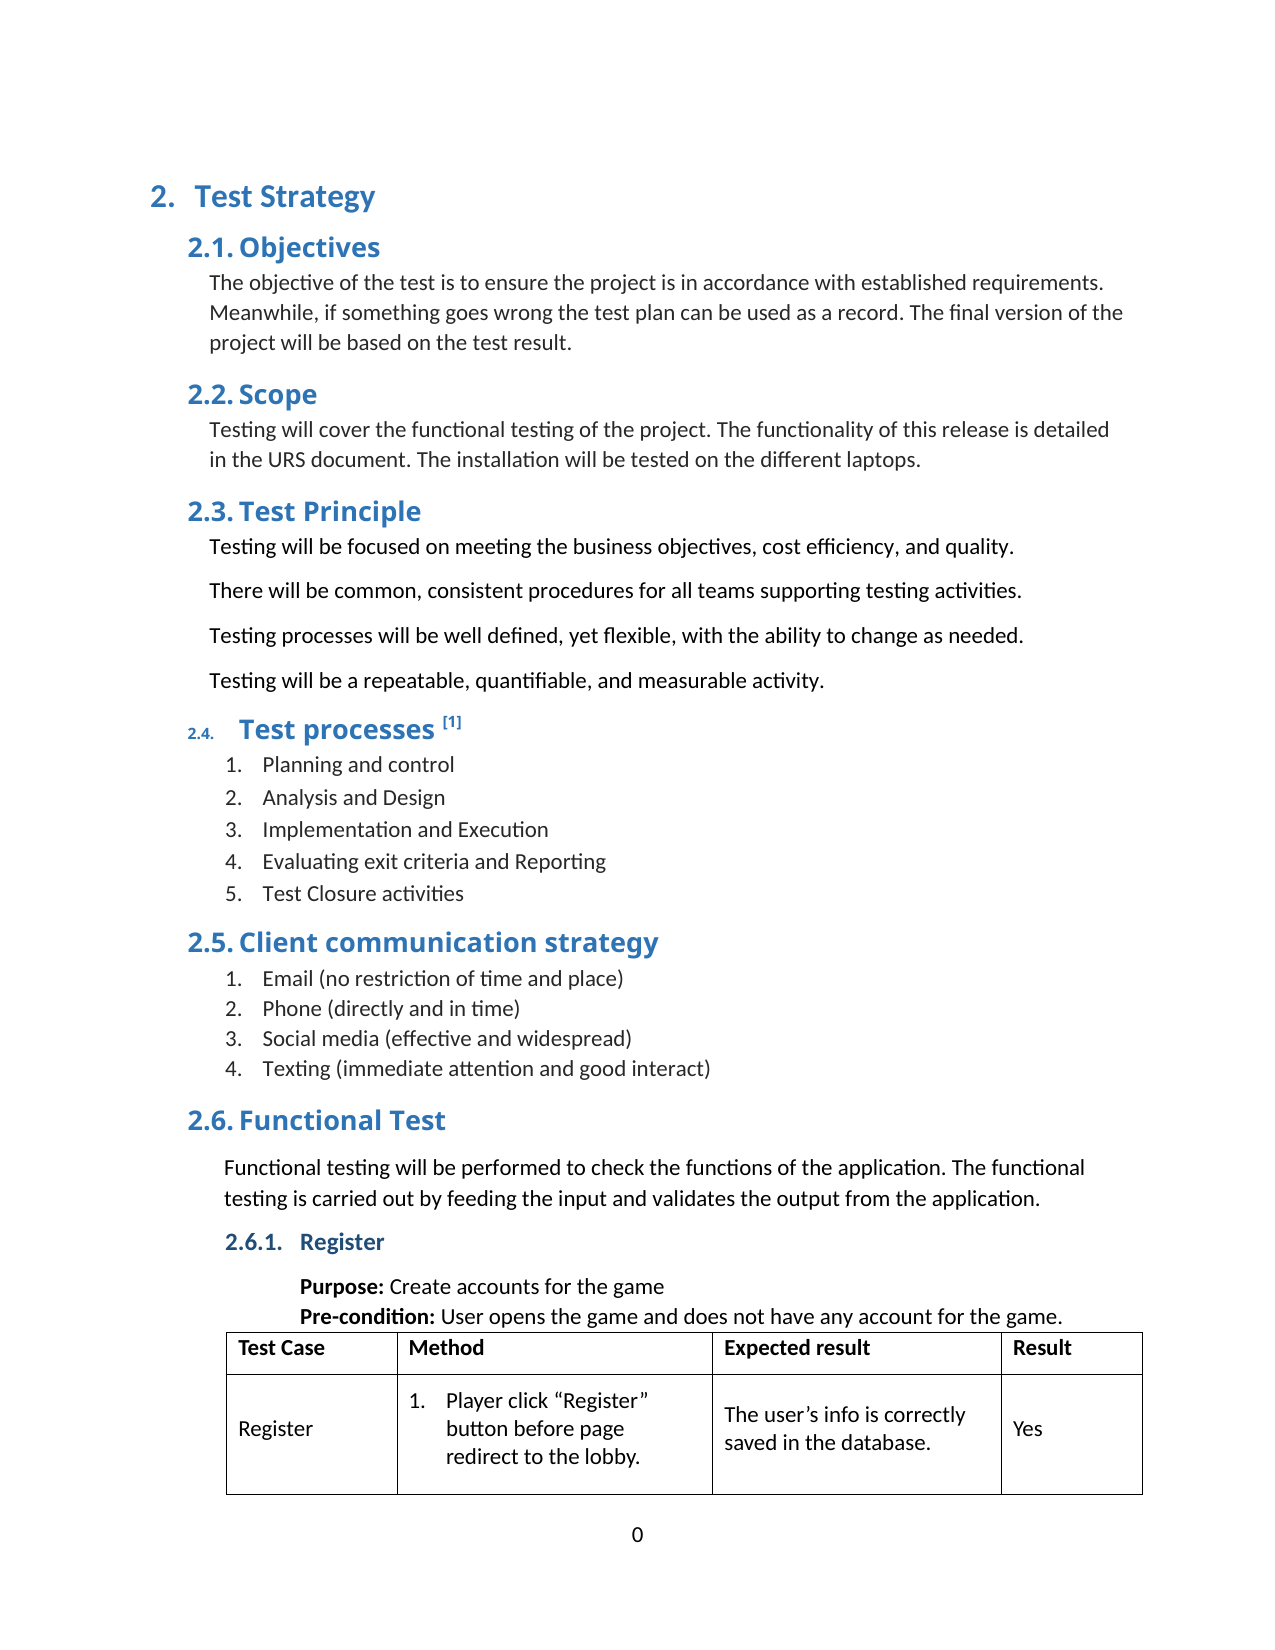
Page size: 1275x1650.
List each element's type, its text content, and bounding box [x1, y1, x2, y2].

subtitle Register [225, 1226, 1125, 1257]
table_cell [398, 1375, 712, 1494]
table_header Result [1002, 1333, 1142, 1374]
text Purpose: Create accounts for the game [300, 1272, 1125, 1300]
table_header Expected result [713, 1333, 1001, 1374]
table_cell Register [227, 1375, 397, 1494]
text Pre-condition: User opens the game and does not have any account for the game. [300, 1302, 1125, 1330]
table_cell Yes [1002, 1375, 1142, 1494]
table_header Test Case [227, 1333, 397, 1374]
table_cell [713, 1375, 1001, 1494]
table_header Method [398, 1333, 712, 1374]
